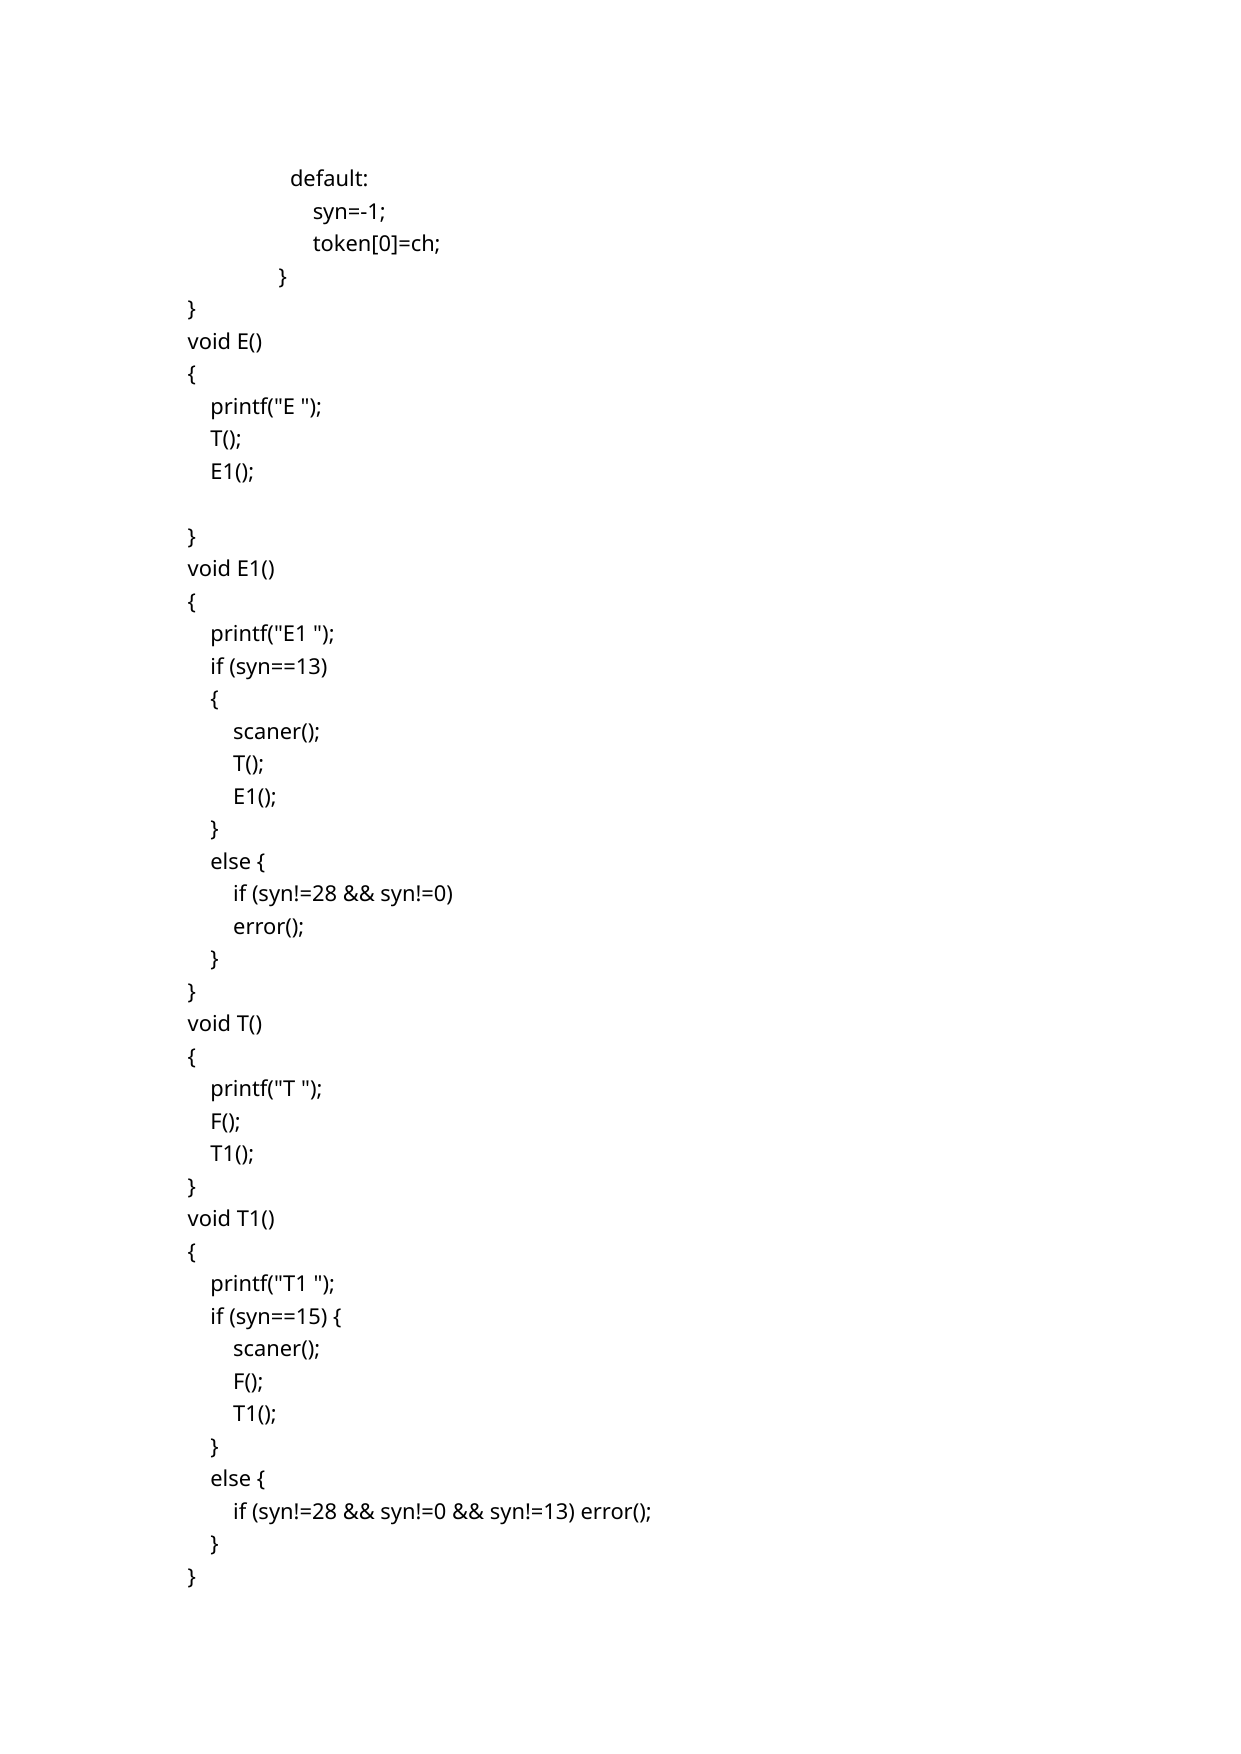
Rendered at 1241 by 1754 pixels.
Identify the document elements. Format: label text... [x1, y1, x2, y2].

text T1(); [187, 1397, 1053, 1429]
text error(); [187, 909, 1053, 942]
text printf("T1 "); [187, 1267, 1053, 1299]
text if (syn!=28 && syn!=0) [187, 877, 1053, 909]
text if (syn==13) [187, 649, 1053, 682]
text } [187, 1559, 1053, 1592]
text E1(); [187, 779, 1053, 812]
text void E1() [187, 552, 1053, 584]
text void T() [187, 1007, 1053, 1039]
text scaner(); [187, 714, 1053, 747]
text if (syn==15) { [187, 1299, 1053, 1332]
text } [187, 812, 1053, 844]
text syn=-1; [187, 194, 1053, 227]
text if (syn!=28 && syn!=0 && syn!=13) error(); [187, 1494, 1053, 1527]
text } [187, 942, 1053, 974]
text { [187, 682, 1053, 714]
text } [187, 1527, 1053, 1559]
text } [187, 1429, 1053, 1462]
text printf("E "); [187, 389, 1053, 422]
text void E() [187, 324, 1053, 357]
text } [187, 519, 1053, 552]
text scaner(); [187, 1332, 1053, 1364]
text else { [187, 844, 1053, 877]
text } [187, 974, 1053, 1007]
text { [187, 357, 1053, 389]
text } [187, 292, 1053, 324]
text printf("T "); [187, 1072, 1053, 1104]
text token[0]=ch; [187, 227, 1053, 259]
text F(); [187, 1364, 1053, 1397]
text } [187, 1169, 1053, 1202]
text T(); [187, 422, 1053, 454]
text E1(); [187, 454, 1053, 487]
text default: [187, 162, 1053, 194]
text } [187, 259, 1053, 292]
text T(); [187, 747, 1053, 779]
text { [187, 1234, 1053, 1267]
text void T1() [187, 1202, 1053, 1234]
text { [187, 1039, 1053, 1072]
text F(); [187, 1104, 1053, 1137]
text { [187, 584, 1053, 617]
text else { [187, 1462, 1053, 1494]
text printf("E1 "); [187, 617, 1053, 649]
text T1(); [187, 1137, 1053, 1169]
